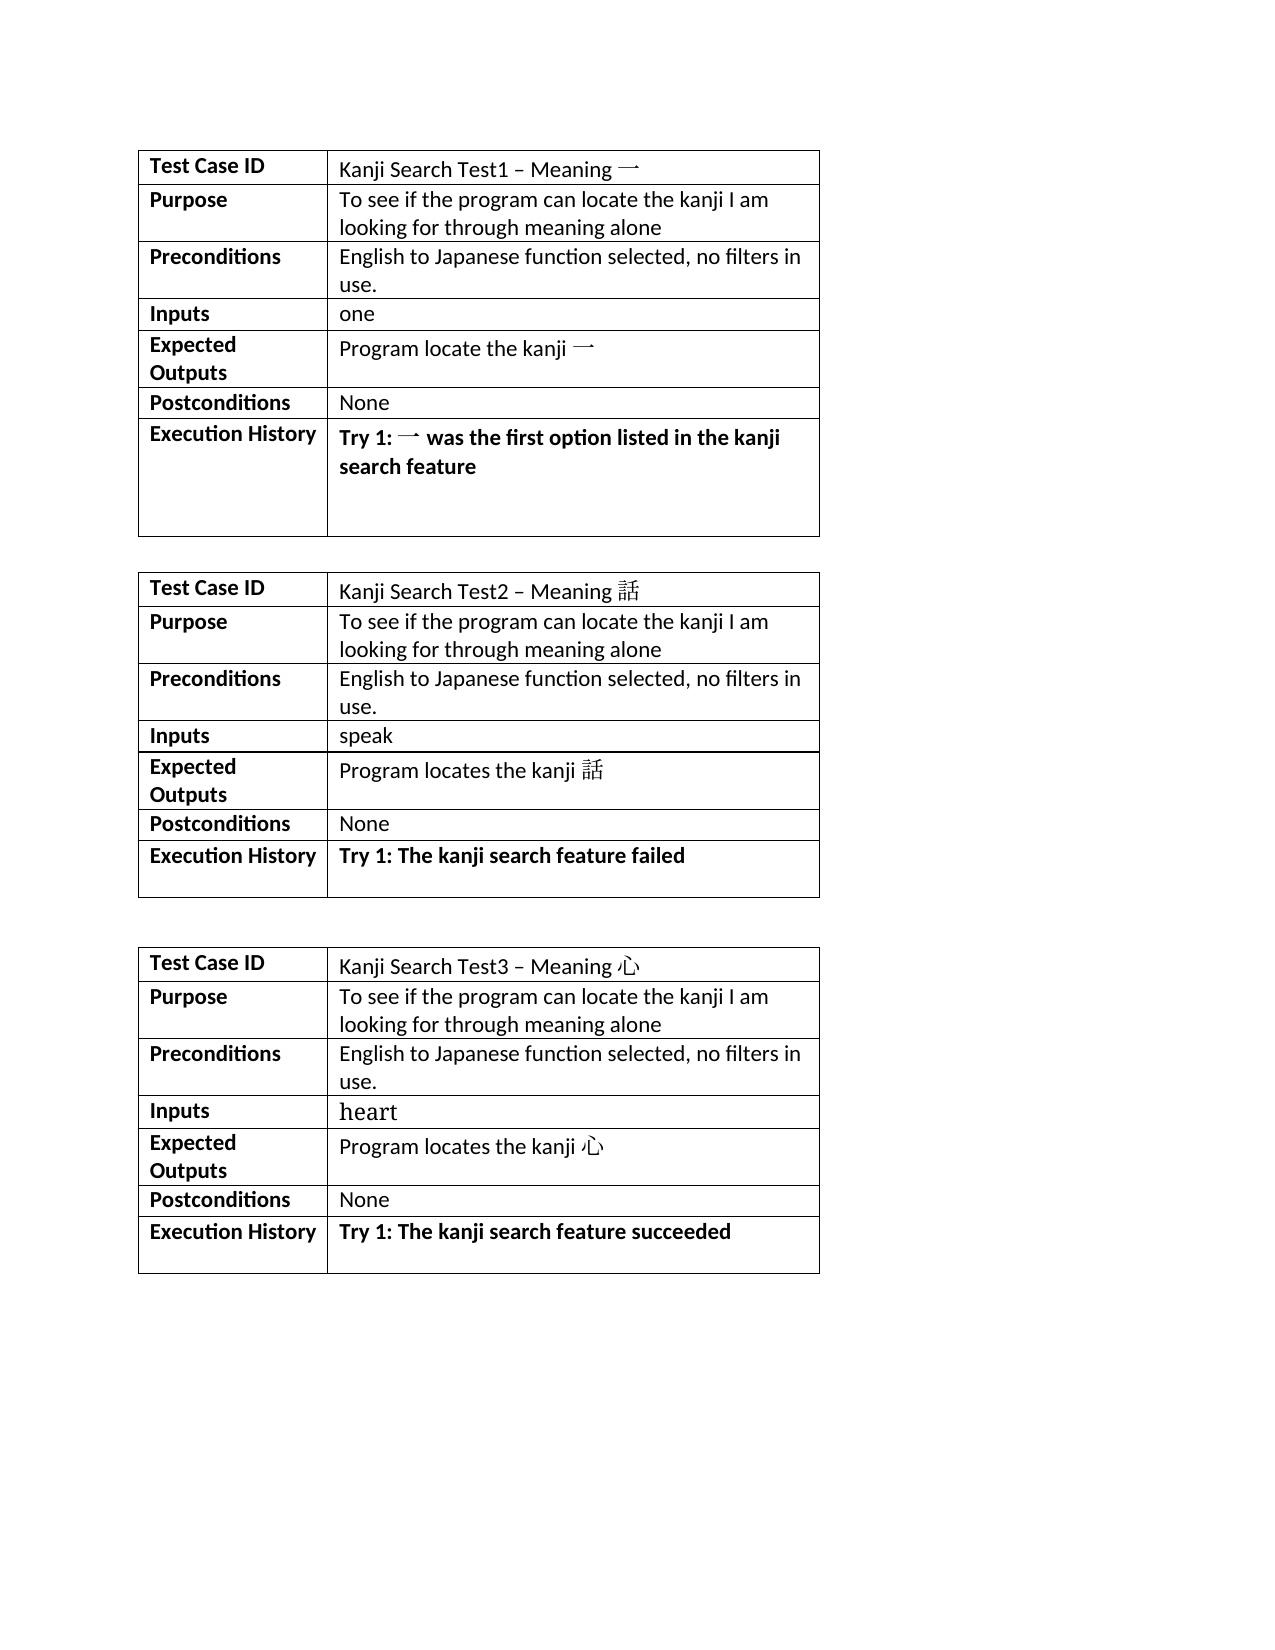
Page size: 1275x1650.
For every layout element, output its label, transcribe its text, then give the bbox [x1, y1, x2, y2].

table_cell Preconditions [139, 242, 327, 298]
table_cell Expected Outputs [139, 331, 327, 387]
table_cell Execution History [139, 1217, 327, 1273]
table_cell Program locates the kanji 話 [328, 753, 819, 808]
table_cell heart [328, 1096, 819, 1127]
table_cell Try 1: The kanji search feature succeeded [328, 1217, 819, 1273]
table_cell English to Japanese function selected, no filters in use. [328, 1039, 819, 1095]
table_header Kanji Search Test2 – Meaning 話 [328, 573, 819, 606]
table_cell Inputs [139, 299, 327, 329]
table_cell speak [328, 721, 819, 751]
table_cell Purpose [139, 982, 327, 1038]
table_cell Execution History [139, 419, 327, 536]
table_cell None [328, 810, 819, 840]
table_cell Preconditions [139, 1039, 327, 1095]
table_cell Inputs [139, 721, 327, 751]
table_cell Expected Outputs [139, 1129, 327, 1184]
table_cell To see if the program can locate the kanji I am looking for through meaning alone [328, 607, 819, 663]
table_cell Expected Outputs [139, 753, 327, 808]
table_cell Execution History [139, 841, 327, 897]
table_cell Inputs [139, 1096, 327, 1127]
table_cell None [328, 1186, 819, 1216]
table_header Test Case ID [139, 573, 327, 606]
table_cell Try 1: 一 was the first option listed in the kanji search feature [328, 419, 819, 536]
table_cell Try 1: The kanji search feature failed [328, 841, 819, 897]
table_cell English to Japanese function selected, no filters in use. [328, 664, 819, 720]
table_cell None [328, 388, 819, 418]
table_cell Program locates the kanji 心 [328, 1129, 819, 1184]
table_header Test Case ID [139, 151, 327, 184]
table_cell Purpose [139, 607, 327, 663]
table_cell To see if the program can locate the kanji I am looking for through meaning alone [328, 982, 819, 1038]
table_cell Postconditions [139, 1186, 327, 1216]
table_header Test Case ID [139, 948, 327, 981]
table_cell Postconditions [139, 810, 327, 840]
table_cell one [328, 299, 819, 329]
table_cell Preconditions [139, 664, 327, 720]
table_header Kanji Search Test1 – Meaning 一 [328, 151, 819, 184]
table_cell Purpose [139, 185, 327, 241]
table_cell Program locate the kanji 一 [328, 331, 819, 387]
table_header Kanji Search Test3 – Meaning 心 [328, 948, 819, 981]
table_cell Postconditions [139, 388, 327, 418]
table_cell English to Japanese function selected, no filters in use. [328, 242, 819, 298]
table_cell To see if the program can locate the kanji I am looking for through meaning alone [328, 185, 819, 241]
